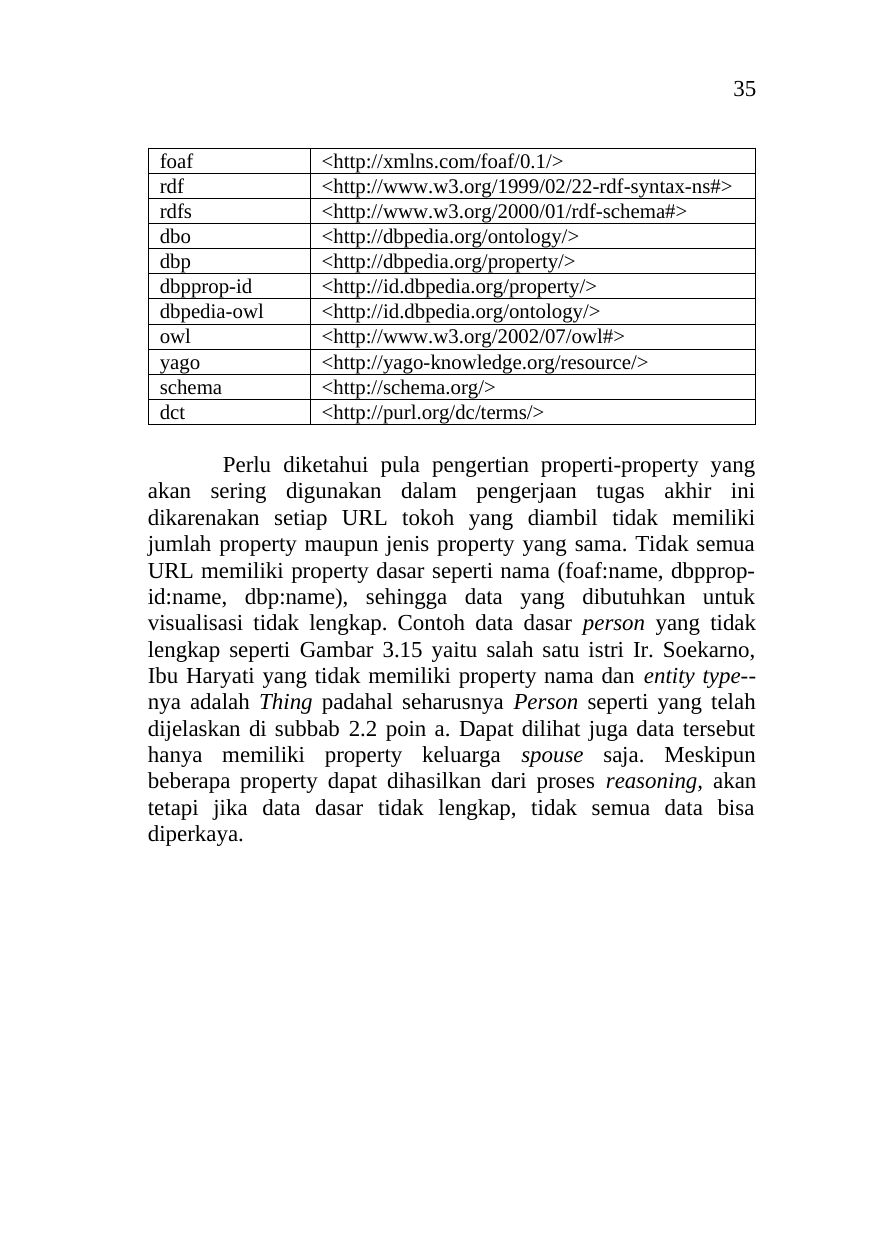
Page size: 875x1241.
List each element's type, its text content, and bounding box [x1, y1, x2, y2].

table_cell dbo [149, 224, 310, 248]
table_cell rdf [149, 174, 310, 198]
table_cell <http://schema.org/> [311, 375, 755, 399]
table_cell <http://www.w3.org/1999/02/22-rdf-syntax-ns#> [311, 174, 755, 198]
table_cell <http://dbpedia.org/property/> [311, 249, 755, 273]
table_cell <http://www.w3.org/2002/07/owl#> [311, 325, 755, 348]
table_cell <http://dbpedia.org/ontology/> [311, 224, 755, 248]
table_cell rdfs [149, 199, 310, 223]
table_cell <http://xmlns.com/foaf/0.1/> [311, 149, 755, 173]
table_cell <http://id.dbpedia.org/property/> [311, 274, 755, 298]
table_cell dbpedia-owl [149, 299, 310, 323]
table_cell <http://www.w3.org/2000/01/rdf-schema#> [311, 199, 755, 223]
table_cell yago [149, 350, 310, 374]
table_cell dbp [149, 249, 310, 273]
table_cell owl [149, 325, 310, 348]
table_cell dct [149, 400, 310, 424]
table_cell schema [149, 375, 310, 399]
table_cell dbpprop-id [149, 274, 310, 298]
table_cell <http://id.dbpedia.org/ontology/> [311, 299, 755, 323]
table_cell <http://yago-knowledge.org/resource/> [311, 350, 755, 374]
table_cell <http://purl.org/dc/terms/> [311, 400, 755, 424]
table_cell foaf [149, 149, 310, 173]
